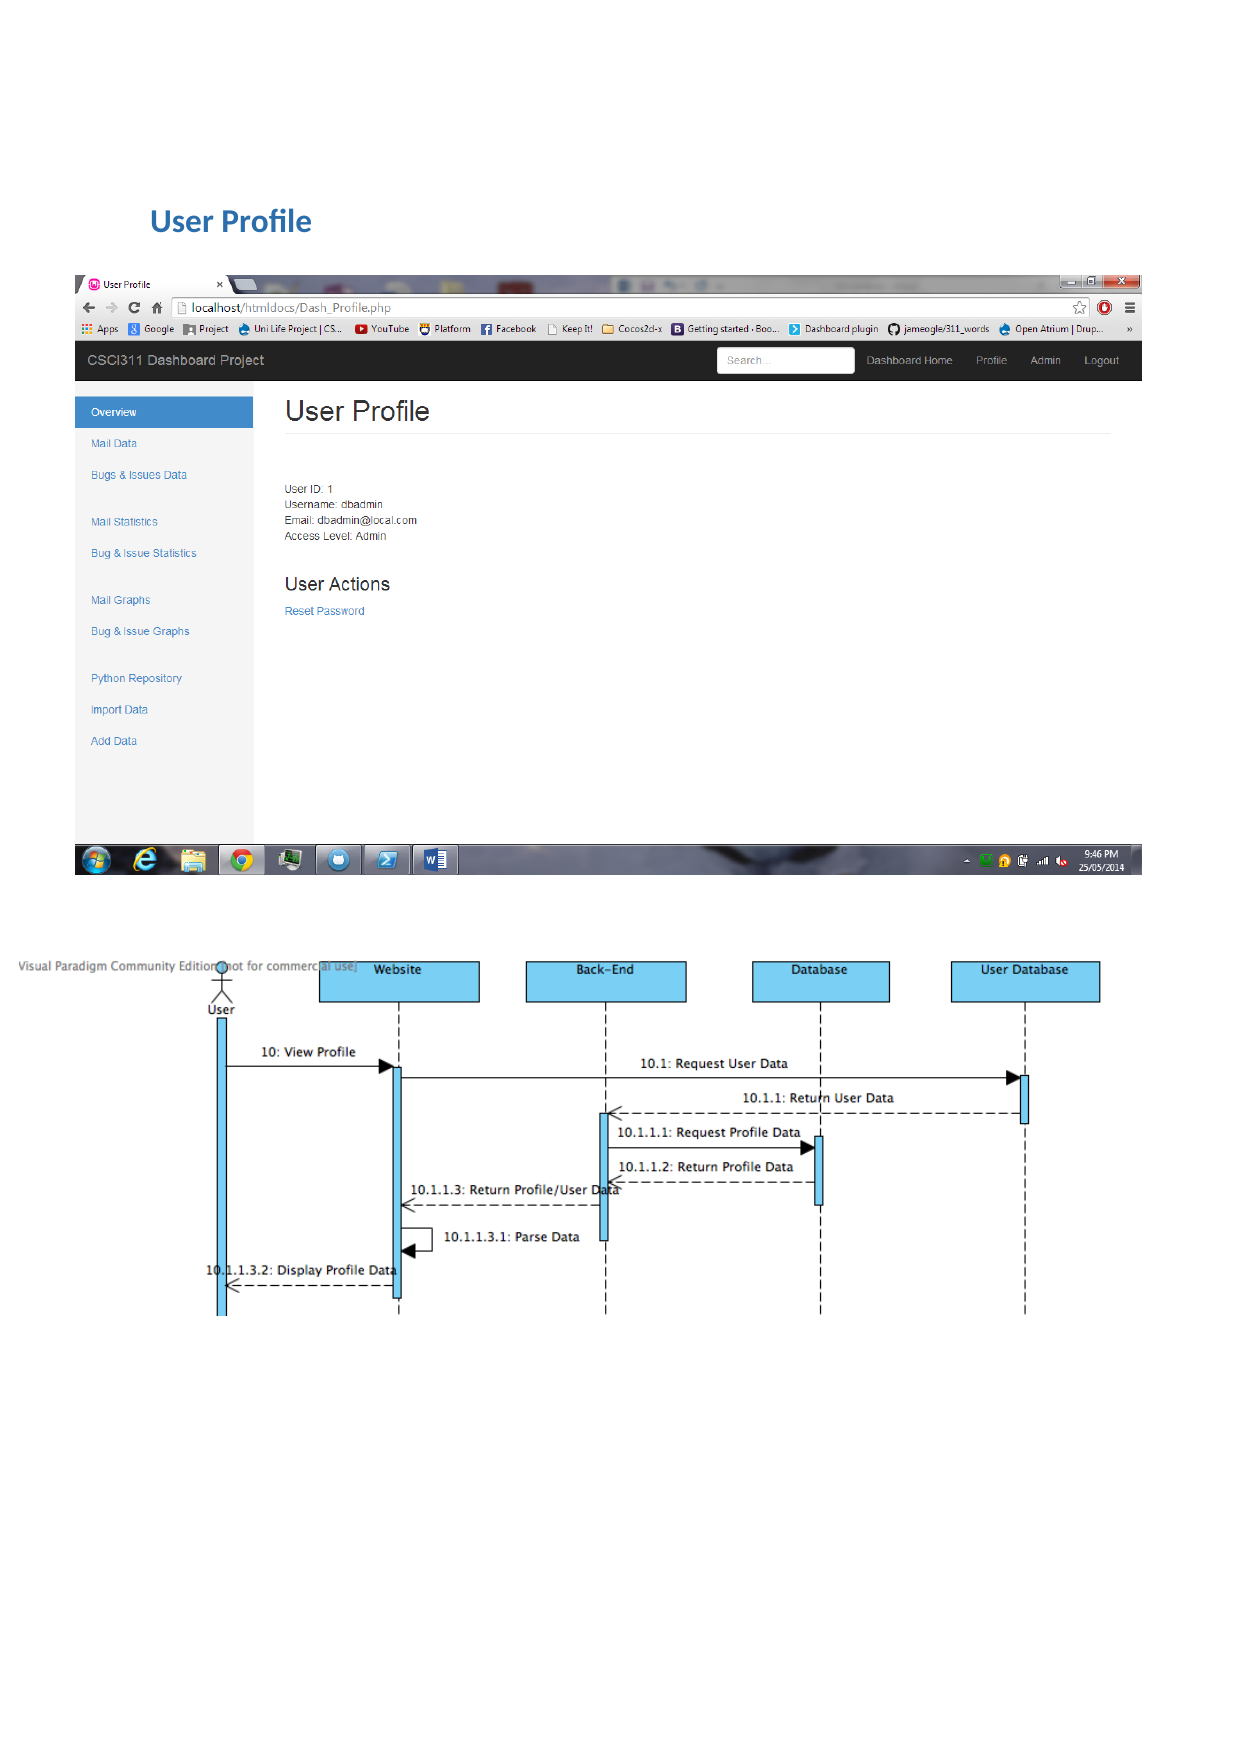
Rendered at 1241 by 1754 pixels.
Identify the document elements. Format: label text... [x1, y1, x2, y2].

picture [18, 959, 1105, 1316]
subtitle User Profile [150, 200, 1090, 241]
picture [75, 275, 1142, 875]
